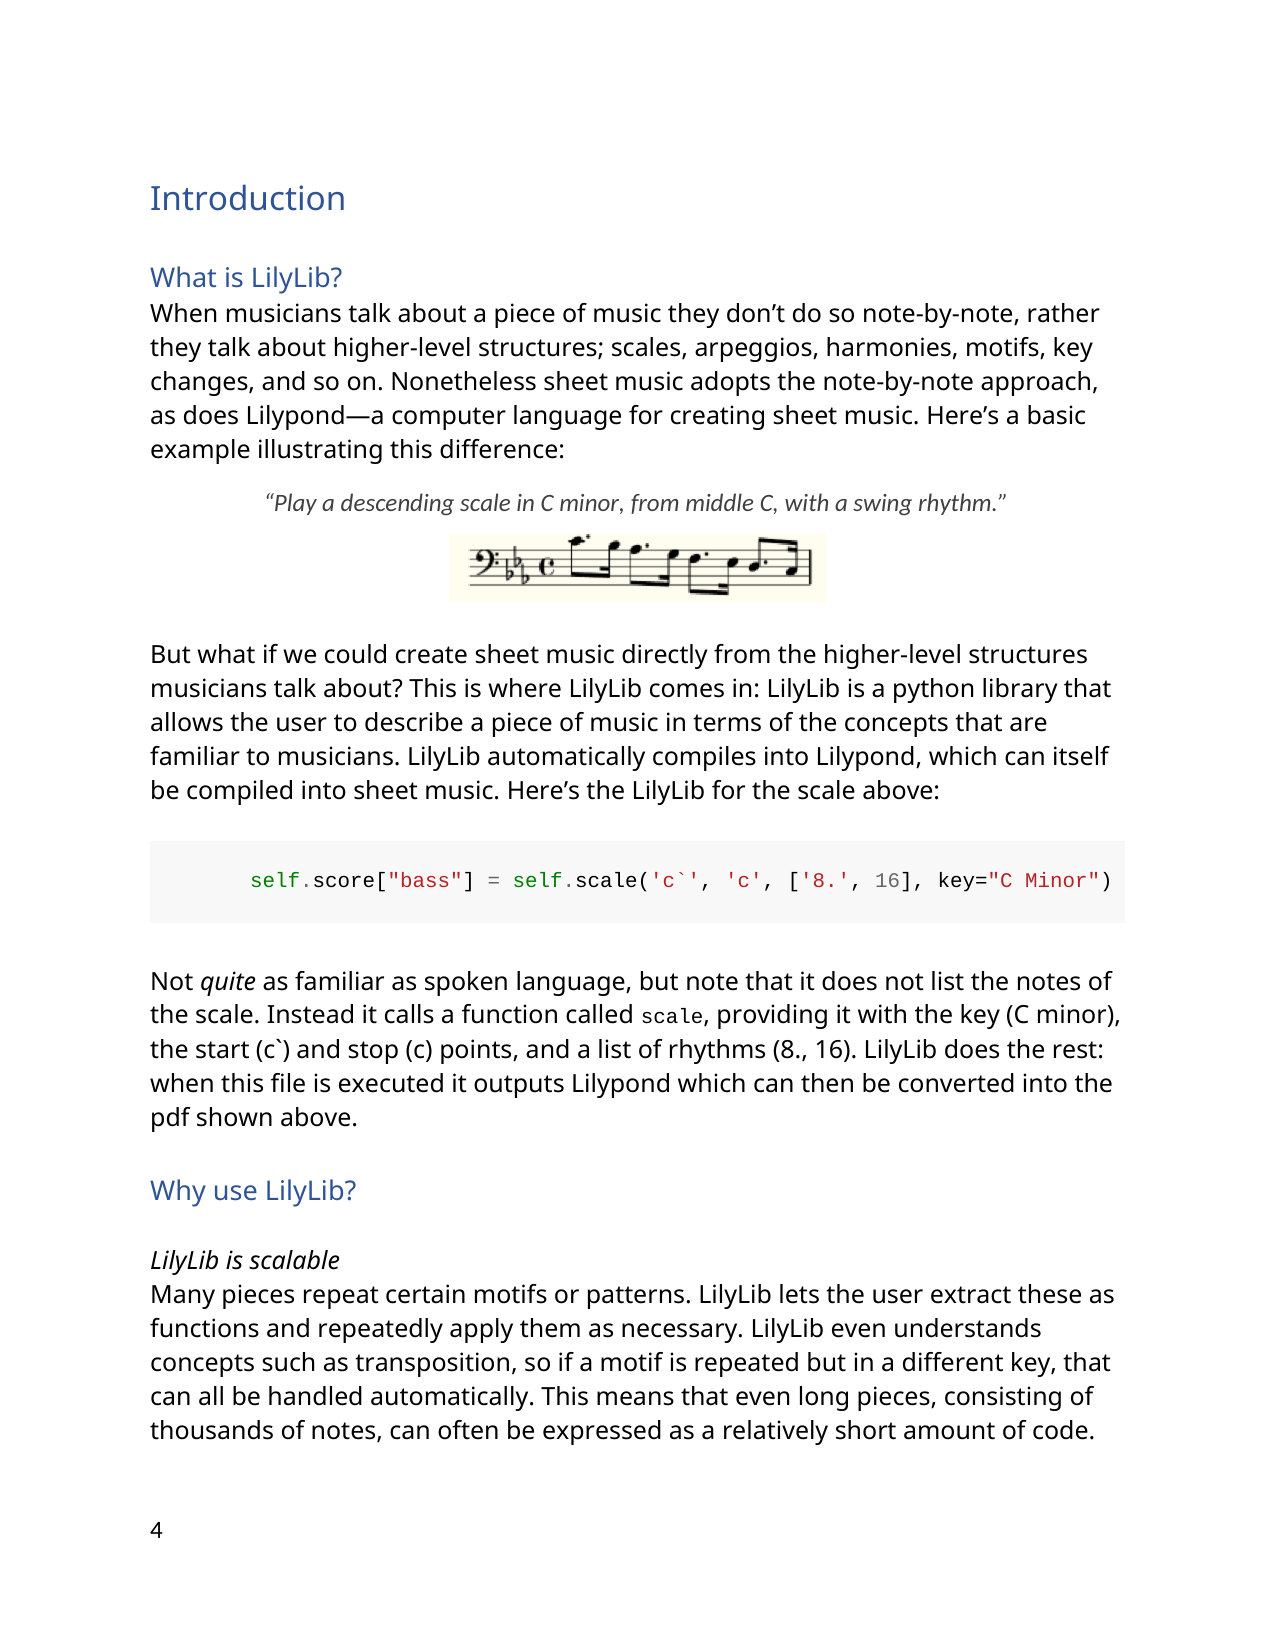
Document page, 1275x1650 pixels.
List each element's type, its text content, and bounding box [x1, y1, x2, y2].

text self.score["bass"] = self.scale('c`', 'c', ['8.', 16], key="C Minor") [150, 870, 1125, 894]
text LilyLib is scalable [150, 1243, 1125, 1277]
text But what if we could create sheet music directly from the higher-level structures musicians talk about? This is where LilyLib comes in: LilyLib is a python library that allows the user to describe a piece of music in terms of the concepts that are familiar to musicians. LilyLib automatically compiles into Lilypond, which can itself be compiled into sheet music. Here’s the LilyLib for the scale above: [150, 636, 1125, 807]
subtitle Introduction [150, 175, 1125, 220]
text “Play a descending scale in C minor, from middle C, with a swing rhythm.” [240, 487, 1035, 517]
subtitle What is LilyLib? [150, 259, 1125, 296]
text When musicians talk about a piece of music they don’t do so note-by-note, rather they talk about higher-level structures; scales, arpeggios, harmonies, motifs, key changes, and so on. Nonetheless sheet music adopts the note-by-note approach, as does Lilypond—a computer language for creating sheet music. Here’s a basic example illustrating this difference: [150, 296, 1125, 466]
text Many pieces repeat certain motifs or patterns. LilyLib lets the user extract these as functions and repeatedly apply them as necessary. LilyLib even understands concepts such as transposition, so if a motif is repeated but in a different key, that can all be handled automatically. This means that even long pieces, consisting of thousands of notes, can often be expressed as a relatively short amount of code. [150, 1277, 1125, 1447]
picture [449, 533, 826, 603]
text Not quite as familiar as spoken language, but note that it does not list the notes of the scale. Instead it calls a function called scale, providing it with the key (C minor), the start (c`) and stop (c) points, and a list of rhythms (8., 16). LilyLib does the rest: when this file is executed it outputs Lilypond which can then be converted into the pdf shown above. [150, 963, 1125, 1133]
subtitle Why use LilyLib? [150, 1172, 1125, 1208]
